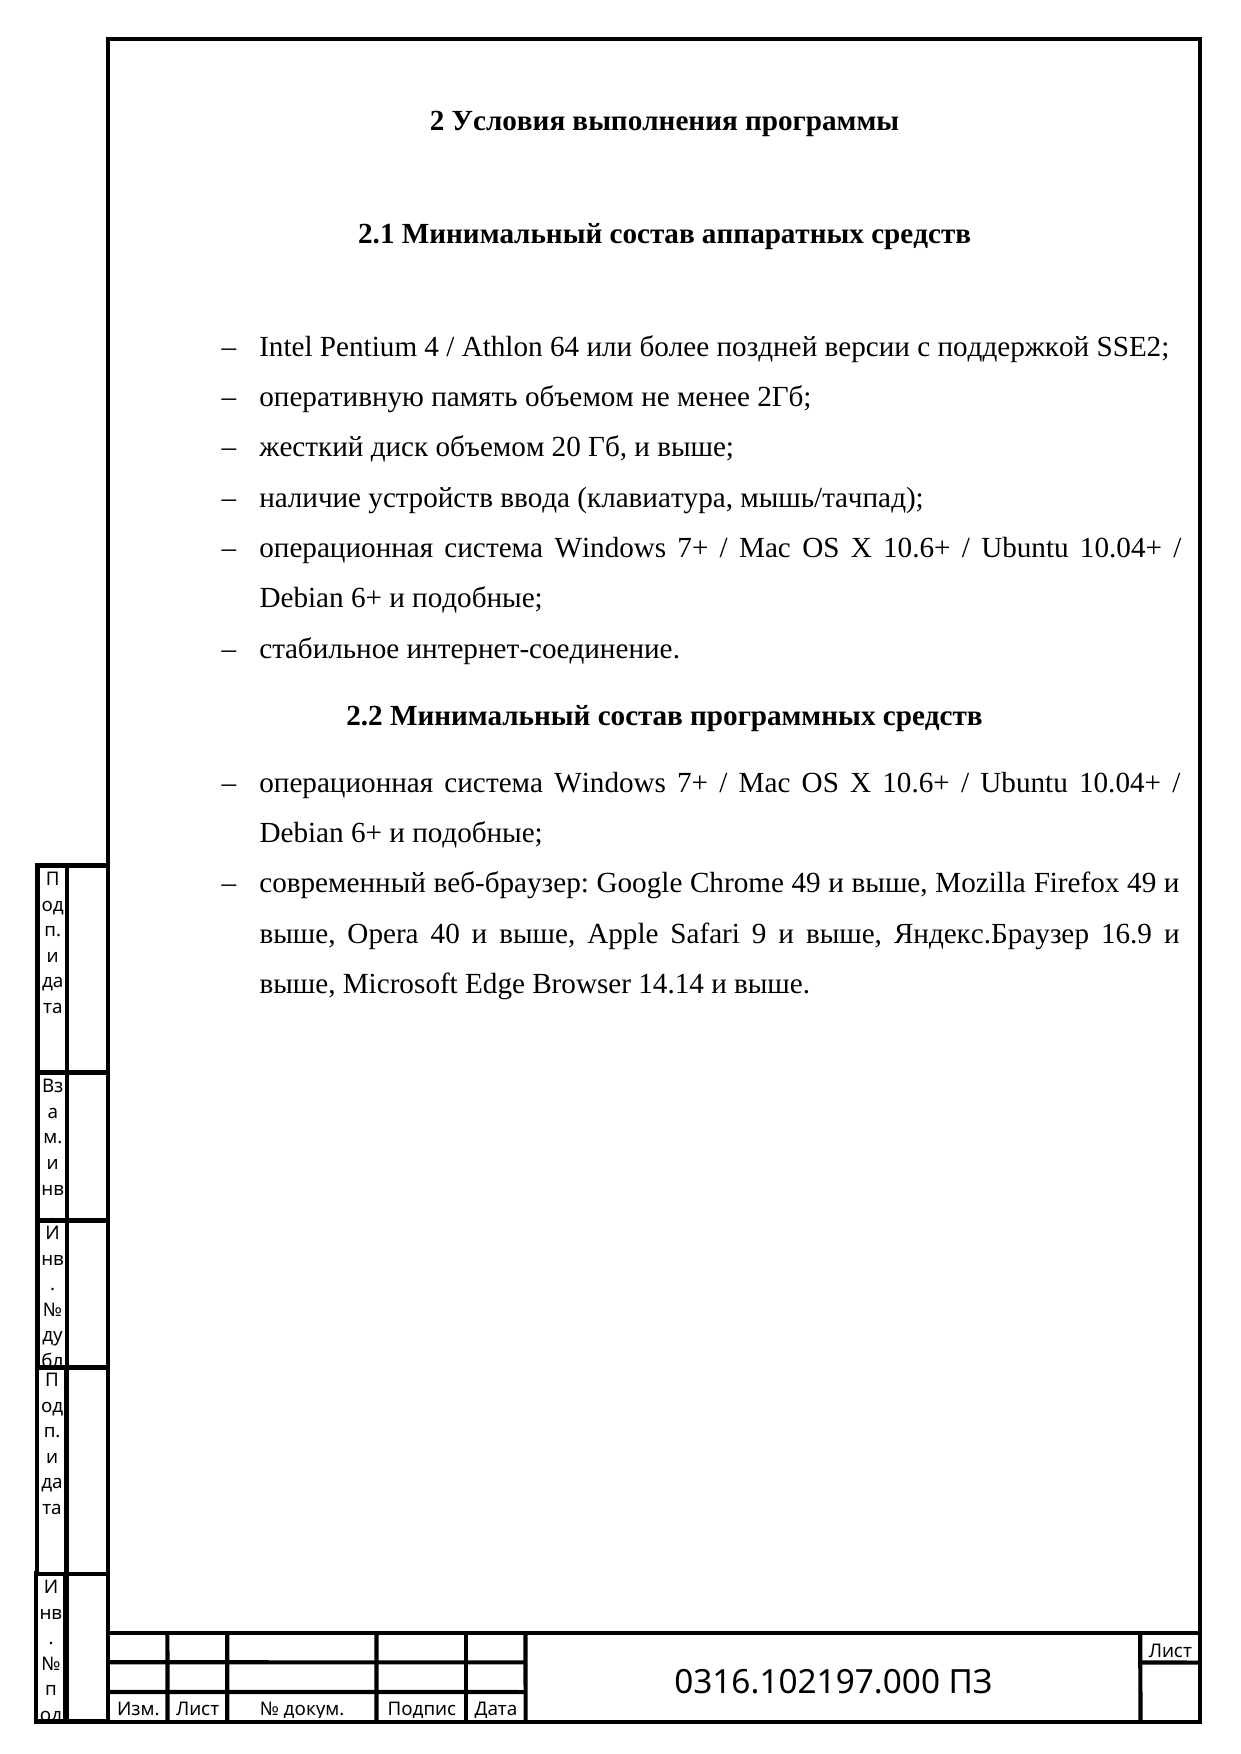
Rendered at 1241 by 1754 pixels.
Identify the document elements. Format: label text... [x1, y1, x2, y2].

text современный веб-браузер: Google Chrome 49 и выше, Mozilla Firefox 49 и выше, Opera 40 и выше, Apple Safari 9 и выше, Яндекс.Браузер 16.9 и выше, Microsoft Edge Browser 14.14 и выше. [221, 866, 1181, 1000]
text жесткий диск объемом 20 Гб, и выше; [221, 429, 1181, 463]
text Intel Pentium 4 / Athlon 64 или более поздней версии с поддержкой SSE2; [221, 329, 1181, 362]
text наличие устройств ввода (клавиатура, мышь/тачпад); [221, 480, 1181, 513]
subtitle 2 Условия выполнения программы [148, 103, 1181, 136]
subtitle 2.1 Минимальный состав аппаратных средств [148, 216, 1181, 249]
subtitle 2.2 Минимальный состав программных средств [148, 698, 1181, 731]
text операционная система Windows 7+ / Mac OS X 10.6+ / Ubuntu 10.04+ / Debian 6+ и подобные; [221, 530, 1181, 614]
text операционная система Windows 7+ / Mac OS X 10.6+ / Ubuntu 10.04+ / Debian 6+ и подобные; [221, 765, 1181, 849]
text стабильное интернет-соединение. [221, 631, 1181, 664]
text оперативную память объемом не менее 2Гб; [221, 379, 1181, 413]
